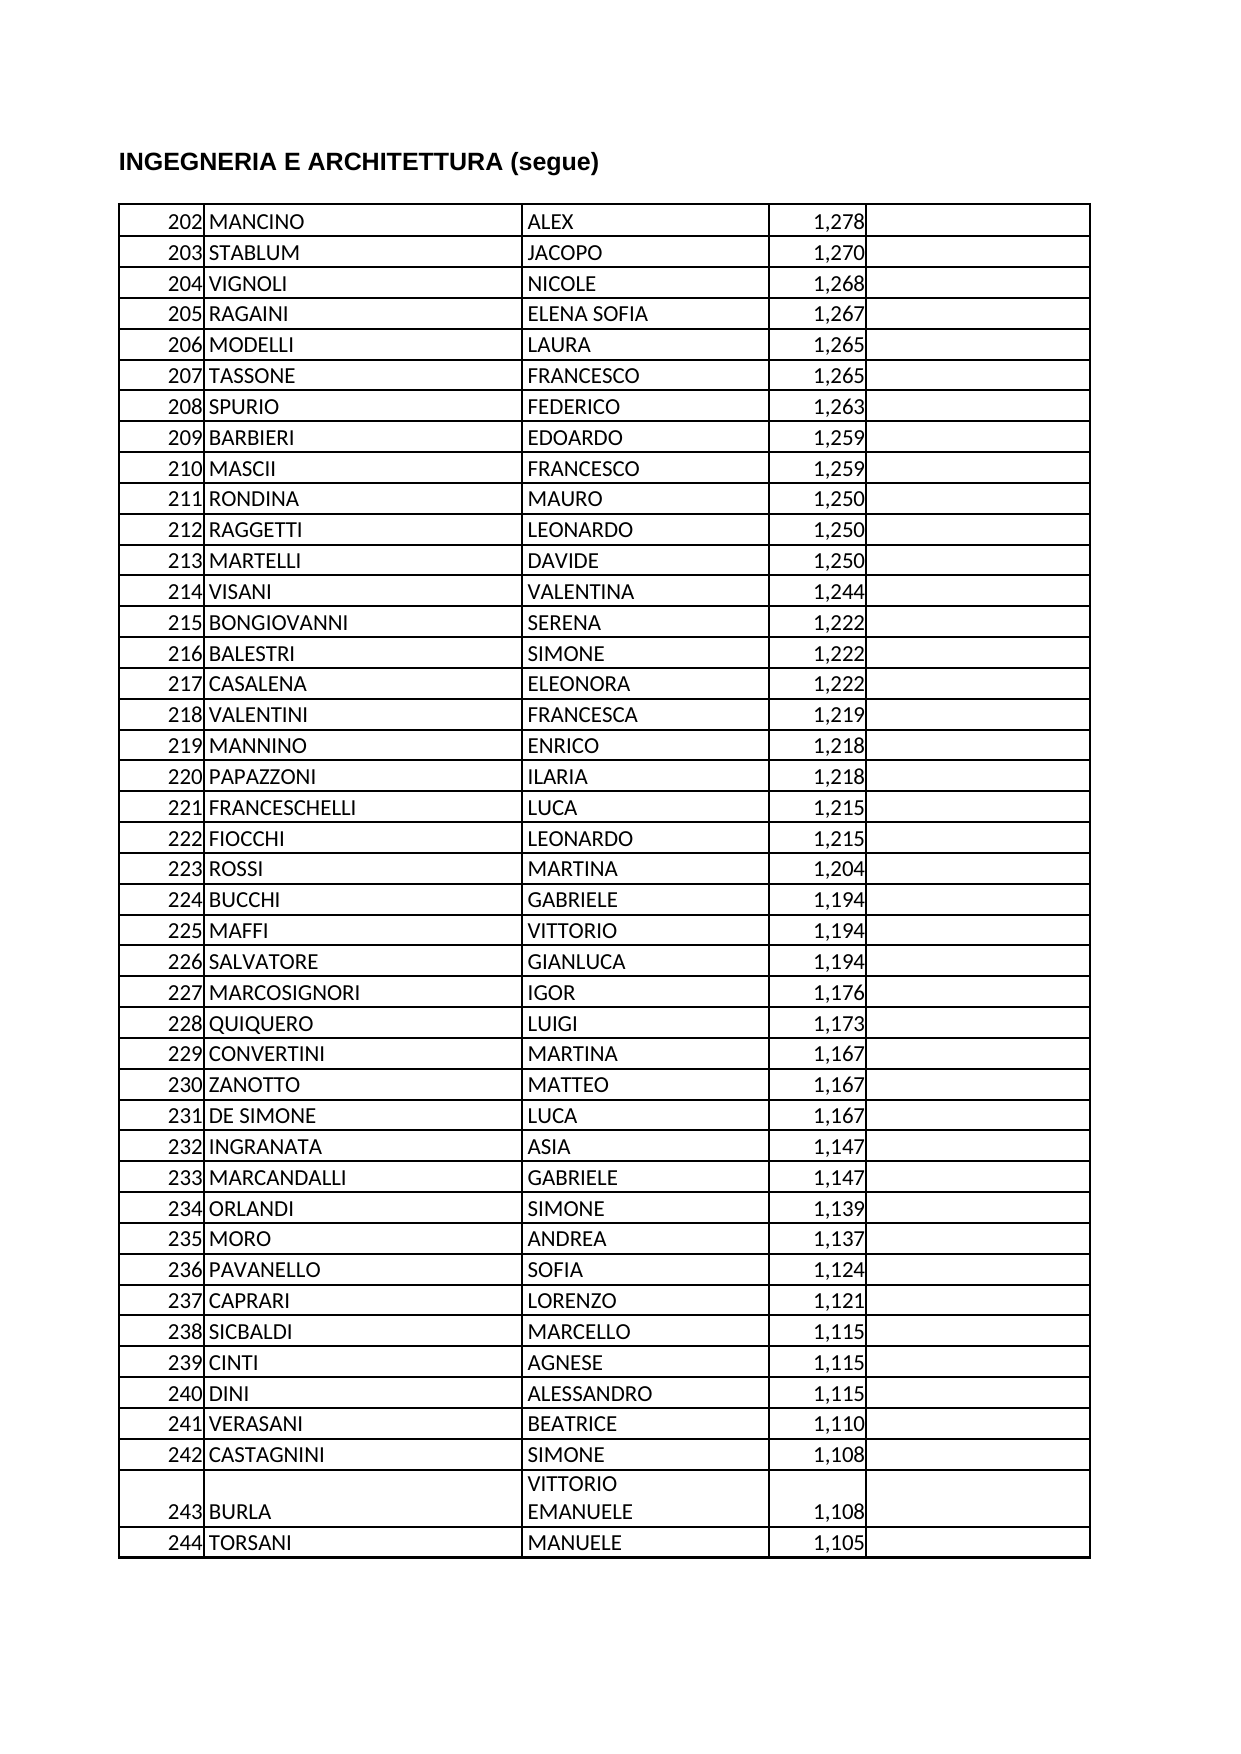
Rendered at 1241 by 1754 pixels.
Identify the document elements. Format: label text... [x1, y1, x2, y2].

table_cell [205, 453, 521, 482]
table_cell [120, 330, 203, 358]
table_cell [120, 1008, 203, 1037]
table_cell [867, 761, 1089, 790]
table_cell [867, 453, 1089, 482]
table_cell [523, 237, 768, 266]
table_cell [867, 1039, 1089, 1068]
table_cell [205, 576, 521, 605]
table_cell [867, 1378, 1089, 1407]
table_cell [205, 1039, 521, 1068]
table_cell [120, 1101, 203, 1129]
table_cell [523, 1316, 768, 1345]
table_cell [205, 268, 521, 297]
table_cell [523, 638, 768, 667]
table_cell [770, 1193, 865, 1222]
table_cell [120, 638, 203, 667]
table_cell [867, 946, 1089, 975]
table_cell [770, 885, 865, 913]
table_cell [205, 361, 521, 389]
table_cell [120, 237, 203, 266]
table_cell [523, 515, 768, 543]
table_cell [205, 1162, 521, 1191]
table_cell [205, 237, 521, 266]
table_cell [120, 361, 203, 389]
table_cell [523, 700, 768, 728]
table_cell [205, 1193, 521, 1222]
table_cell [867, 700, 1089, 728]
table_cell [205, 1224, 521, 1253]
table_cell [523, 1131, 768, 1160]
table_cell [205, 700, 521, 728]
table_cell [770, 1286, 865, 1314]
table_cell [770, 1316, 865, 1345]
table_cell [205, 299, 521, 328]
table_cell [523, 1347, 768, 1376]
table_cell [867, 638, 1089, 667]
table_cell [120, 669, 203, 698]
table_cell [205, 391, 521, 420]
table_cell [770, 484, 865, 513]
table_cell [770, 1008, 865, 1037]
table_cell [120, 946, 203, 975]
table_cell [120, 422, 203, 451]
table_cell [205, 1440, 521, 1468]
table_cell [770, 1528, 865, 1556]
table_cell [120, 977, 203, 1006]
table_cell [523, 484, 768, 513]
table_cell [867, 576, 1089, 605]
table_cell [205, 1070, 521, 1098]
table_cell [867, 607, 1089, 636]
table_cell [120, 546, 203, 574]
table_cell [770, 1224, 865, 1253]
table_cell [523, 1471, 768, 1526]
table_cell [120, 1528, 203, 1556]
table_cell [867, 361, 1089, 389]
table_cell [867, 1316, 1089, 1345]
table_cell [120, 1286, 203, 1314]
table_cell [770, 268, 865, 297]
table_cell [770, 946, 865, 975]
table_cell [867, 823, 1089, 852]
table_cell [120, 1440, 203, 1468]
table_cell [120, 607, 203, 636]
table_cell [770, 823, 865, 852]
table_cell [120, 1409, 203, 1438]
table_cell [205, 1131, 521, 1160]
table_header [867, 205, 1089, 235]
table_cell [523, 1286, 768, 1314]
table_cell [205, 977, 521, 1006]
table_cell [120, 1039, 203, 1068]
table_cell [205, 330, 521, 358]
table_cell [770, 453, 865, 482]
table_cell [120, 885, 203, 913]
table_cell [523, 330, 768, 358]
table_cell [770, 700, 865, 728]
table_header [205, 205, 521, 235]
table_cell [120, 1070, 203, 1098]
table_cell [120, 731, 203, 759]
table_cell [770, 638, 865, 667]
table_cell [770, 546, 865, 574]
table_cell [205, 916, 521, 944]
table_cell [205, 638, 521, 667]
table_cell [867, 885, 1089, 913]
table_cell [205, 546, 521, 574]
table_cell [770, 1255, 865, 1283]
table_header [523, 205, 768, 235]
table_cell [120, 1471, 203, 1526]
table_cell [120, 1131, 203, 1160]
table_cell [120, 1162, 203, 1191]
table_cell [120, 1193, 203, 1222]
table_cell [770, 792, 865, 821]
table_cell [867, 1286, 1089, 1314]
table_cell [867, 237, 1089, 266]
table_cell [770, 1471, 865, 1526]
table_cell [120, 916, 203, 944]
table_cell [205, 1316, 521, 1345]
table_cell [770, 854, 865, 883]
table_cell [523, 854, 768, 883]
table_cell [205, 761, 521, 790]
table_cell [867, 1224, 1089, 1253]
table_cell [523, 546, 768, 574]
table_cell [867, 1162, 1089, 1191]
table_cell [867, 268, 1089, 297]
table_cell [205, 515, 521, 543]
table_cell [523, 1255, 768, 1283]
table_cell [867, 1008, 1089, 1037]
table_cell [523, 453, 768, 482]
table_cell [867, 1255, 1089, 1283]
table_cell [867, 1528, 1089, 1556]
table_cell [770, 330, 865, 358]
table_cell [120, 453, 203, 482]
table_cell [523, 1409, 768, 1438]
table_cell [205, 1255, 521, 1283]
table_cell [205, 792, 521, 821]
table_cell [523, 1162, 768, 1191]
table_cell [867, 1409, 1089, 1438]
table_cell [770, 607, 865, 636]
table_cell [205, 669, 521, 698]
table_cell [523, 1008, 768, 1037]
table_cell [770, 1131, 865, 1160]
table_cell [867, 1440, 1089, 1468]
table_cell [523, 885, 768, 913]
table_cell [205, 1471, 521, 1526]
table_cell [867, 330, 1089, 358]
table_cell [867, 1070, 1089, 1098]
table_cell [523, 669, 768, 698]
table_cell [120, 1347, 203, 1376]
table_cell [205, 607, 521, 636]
text INGEGNERIA E ARCHITETTURA (segue) [119, 147, 1090, 176]
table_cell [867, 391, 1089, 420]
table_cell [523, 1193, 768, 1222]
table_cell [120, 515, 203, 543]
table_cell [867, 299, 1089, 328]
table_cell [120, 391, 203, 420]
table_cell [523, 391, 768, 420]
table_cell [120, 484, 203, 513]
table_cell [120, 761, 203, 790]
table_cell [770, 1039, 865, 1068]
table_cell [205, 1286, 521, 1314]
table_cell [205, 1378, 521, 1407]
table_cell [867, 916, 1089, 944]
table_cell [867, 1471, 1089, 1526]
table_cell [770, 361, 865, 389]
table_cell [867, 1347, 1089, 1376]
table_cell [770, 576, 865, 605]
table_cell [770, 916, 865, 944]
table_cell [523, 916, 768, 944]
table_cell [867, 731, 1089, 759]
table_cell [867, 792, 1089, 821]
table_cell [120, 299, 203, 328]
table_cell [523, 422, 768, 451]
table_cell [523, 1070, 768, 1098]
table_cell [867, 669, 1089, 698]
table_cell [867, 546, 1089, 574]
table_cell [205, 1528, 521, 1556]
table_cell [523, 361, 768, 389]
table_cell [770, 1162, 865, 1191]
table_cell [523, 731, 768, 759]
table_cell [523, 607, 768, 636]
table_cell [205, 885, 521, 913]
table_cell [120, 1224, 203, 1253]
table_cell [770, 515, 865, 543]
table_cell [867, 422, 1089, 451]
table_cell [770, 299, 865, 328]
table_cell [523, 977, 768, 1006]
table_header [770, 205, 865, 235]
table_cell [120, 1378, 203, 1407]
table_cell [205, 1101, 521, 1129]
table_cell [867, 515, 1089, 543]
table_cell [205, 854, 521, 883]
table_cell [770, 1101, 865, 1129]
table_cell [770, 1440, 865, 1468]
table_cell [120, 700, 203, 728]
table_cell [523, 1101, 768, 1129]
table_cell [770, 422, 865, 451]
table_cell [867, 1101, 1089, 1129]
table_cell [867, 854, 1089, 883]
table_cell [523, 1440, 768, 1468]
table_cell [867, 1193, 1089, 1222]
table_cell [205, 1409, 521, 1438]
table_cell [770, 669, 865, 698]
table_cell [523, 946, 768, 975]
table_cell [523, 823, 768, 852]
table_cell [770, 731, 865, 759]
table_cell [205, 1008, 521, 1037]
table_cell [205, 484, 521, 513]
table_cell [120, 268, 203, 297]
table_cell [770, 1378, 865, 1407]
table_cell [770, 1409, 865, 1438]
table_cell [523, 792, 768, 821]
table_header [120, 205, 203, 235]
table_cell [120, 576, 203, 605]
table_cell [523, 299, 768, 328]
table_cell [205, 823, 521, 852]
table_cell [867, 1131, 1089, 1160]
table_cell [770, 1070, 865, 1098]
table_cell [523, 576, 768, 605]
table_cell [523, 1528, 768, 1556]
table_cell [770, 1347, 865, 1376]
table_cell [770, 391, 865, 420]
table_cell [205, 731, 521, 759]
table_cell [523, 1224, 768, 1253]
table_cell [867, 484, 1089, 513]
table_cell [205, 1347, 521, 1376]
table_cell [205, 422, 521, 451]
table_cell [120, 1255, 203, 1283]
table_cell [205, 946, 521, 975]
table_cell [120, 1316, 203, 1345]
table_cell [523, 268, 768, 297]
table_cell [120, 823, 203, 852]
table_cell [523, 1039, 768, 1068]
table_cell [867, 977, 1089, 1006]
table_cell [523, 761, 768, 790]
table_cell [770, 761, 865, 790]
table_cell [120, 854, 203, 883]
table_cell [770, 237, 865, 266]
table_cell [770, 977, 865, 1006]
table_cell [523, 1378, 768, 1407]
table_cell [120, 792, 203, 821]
